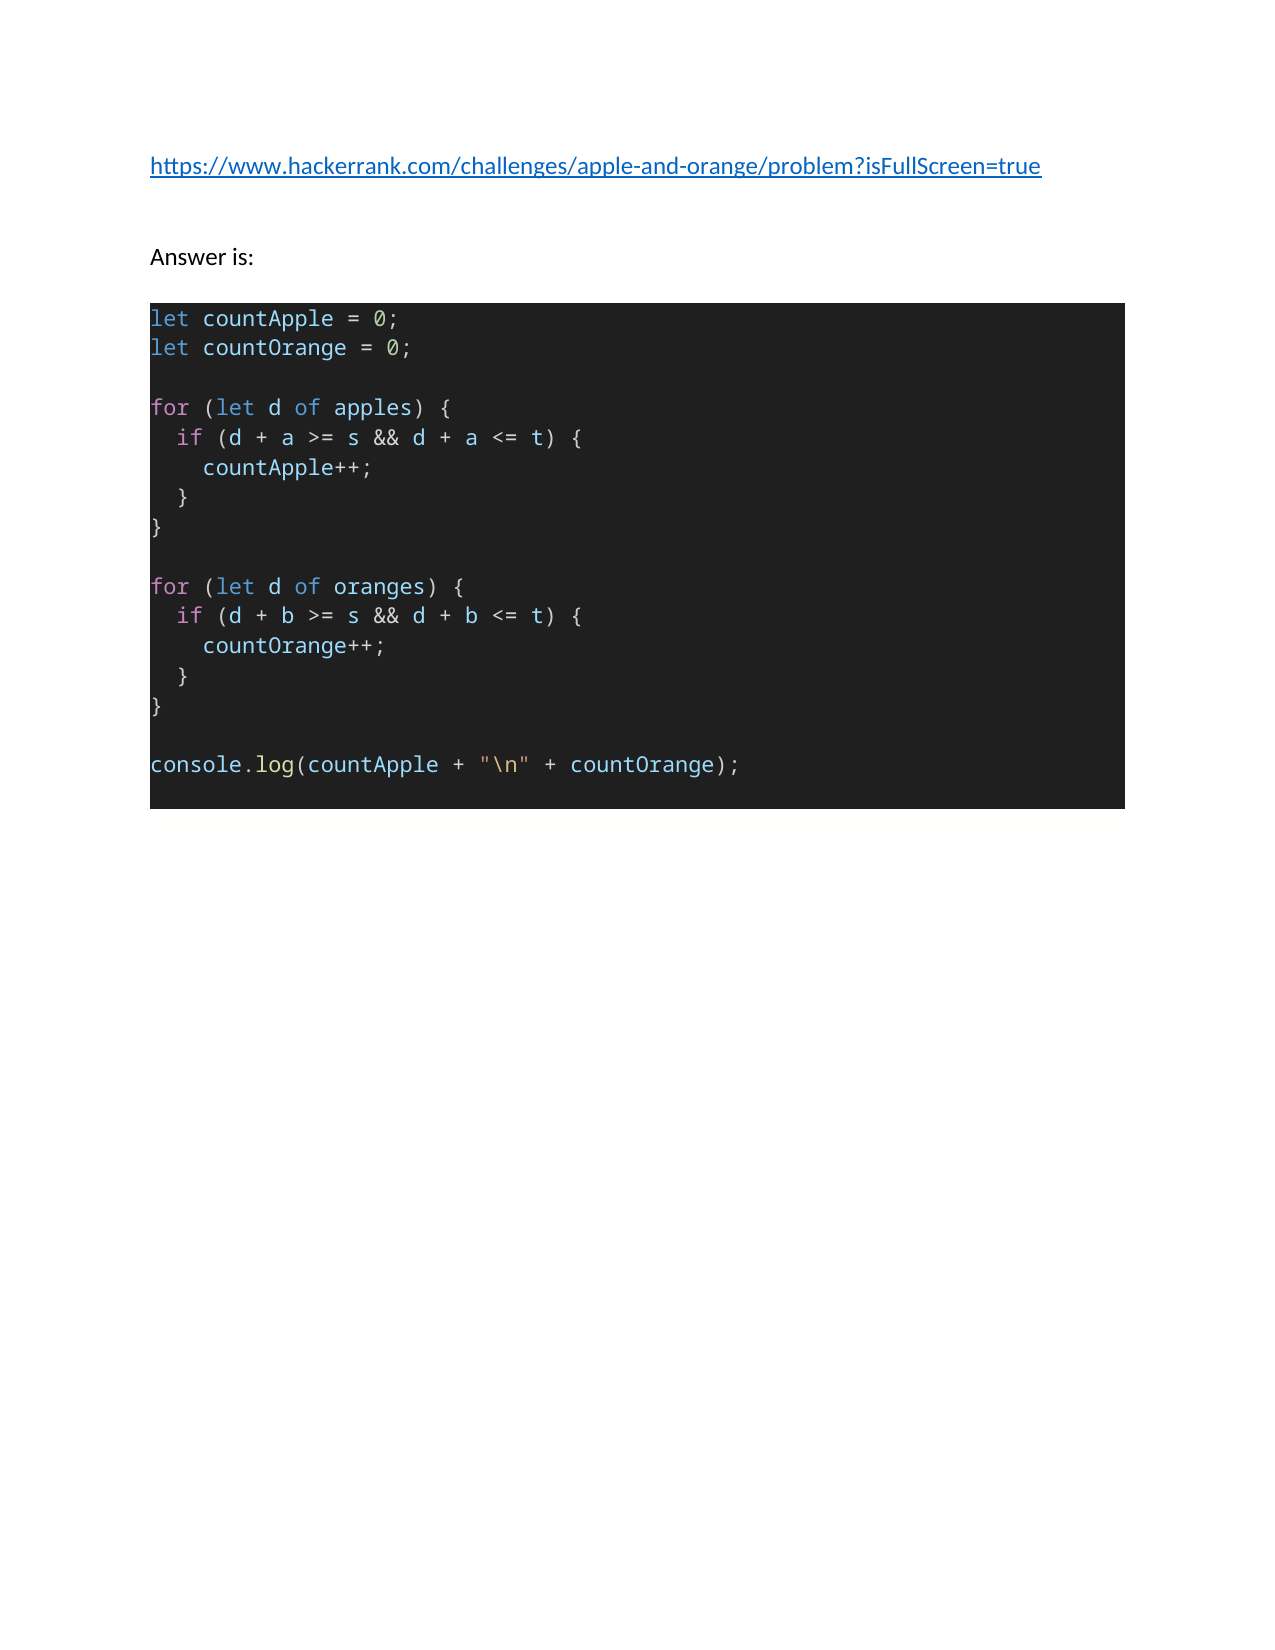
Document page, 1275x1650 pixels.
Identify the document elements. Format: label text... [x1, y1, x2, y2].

text for (let d of oranges) { [150, 571, 1125, 601]
text countOrange++; [150, 630, 1125, 660]
text let countOrange = 0; [150, 332, 1125, 362]
text Answer is: [150, 242, 1125, 272]
text for (let d of apples) { [150, 392, 1125, 422]
text console.log(countApple + "\n" + countOrange); [150, 749, 1125, 779]
text } [150, 481, 1125, 511]
text https://www.hackerrank.com/challenges/apple-and-orange/problem?isFullScreen=true [150, 150, 1125, 181]
text if (d + a >= s && d + a <= t) { [150, 422, 1125, 452]
text let countApple = 0; [150, 303, 1125, 332]
text } [150, 660, 1125, 690]
text if (d + b >= s && d + b <= t) { [150, 601, 1125, 630]
text } [150, 690, 1125, 720]
text } [150, 511, 1125, 541]
text countApple++; [150, 452, 1125, 481]
